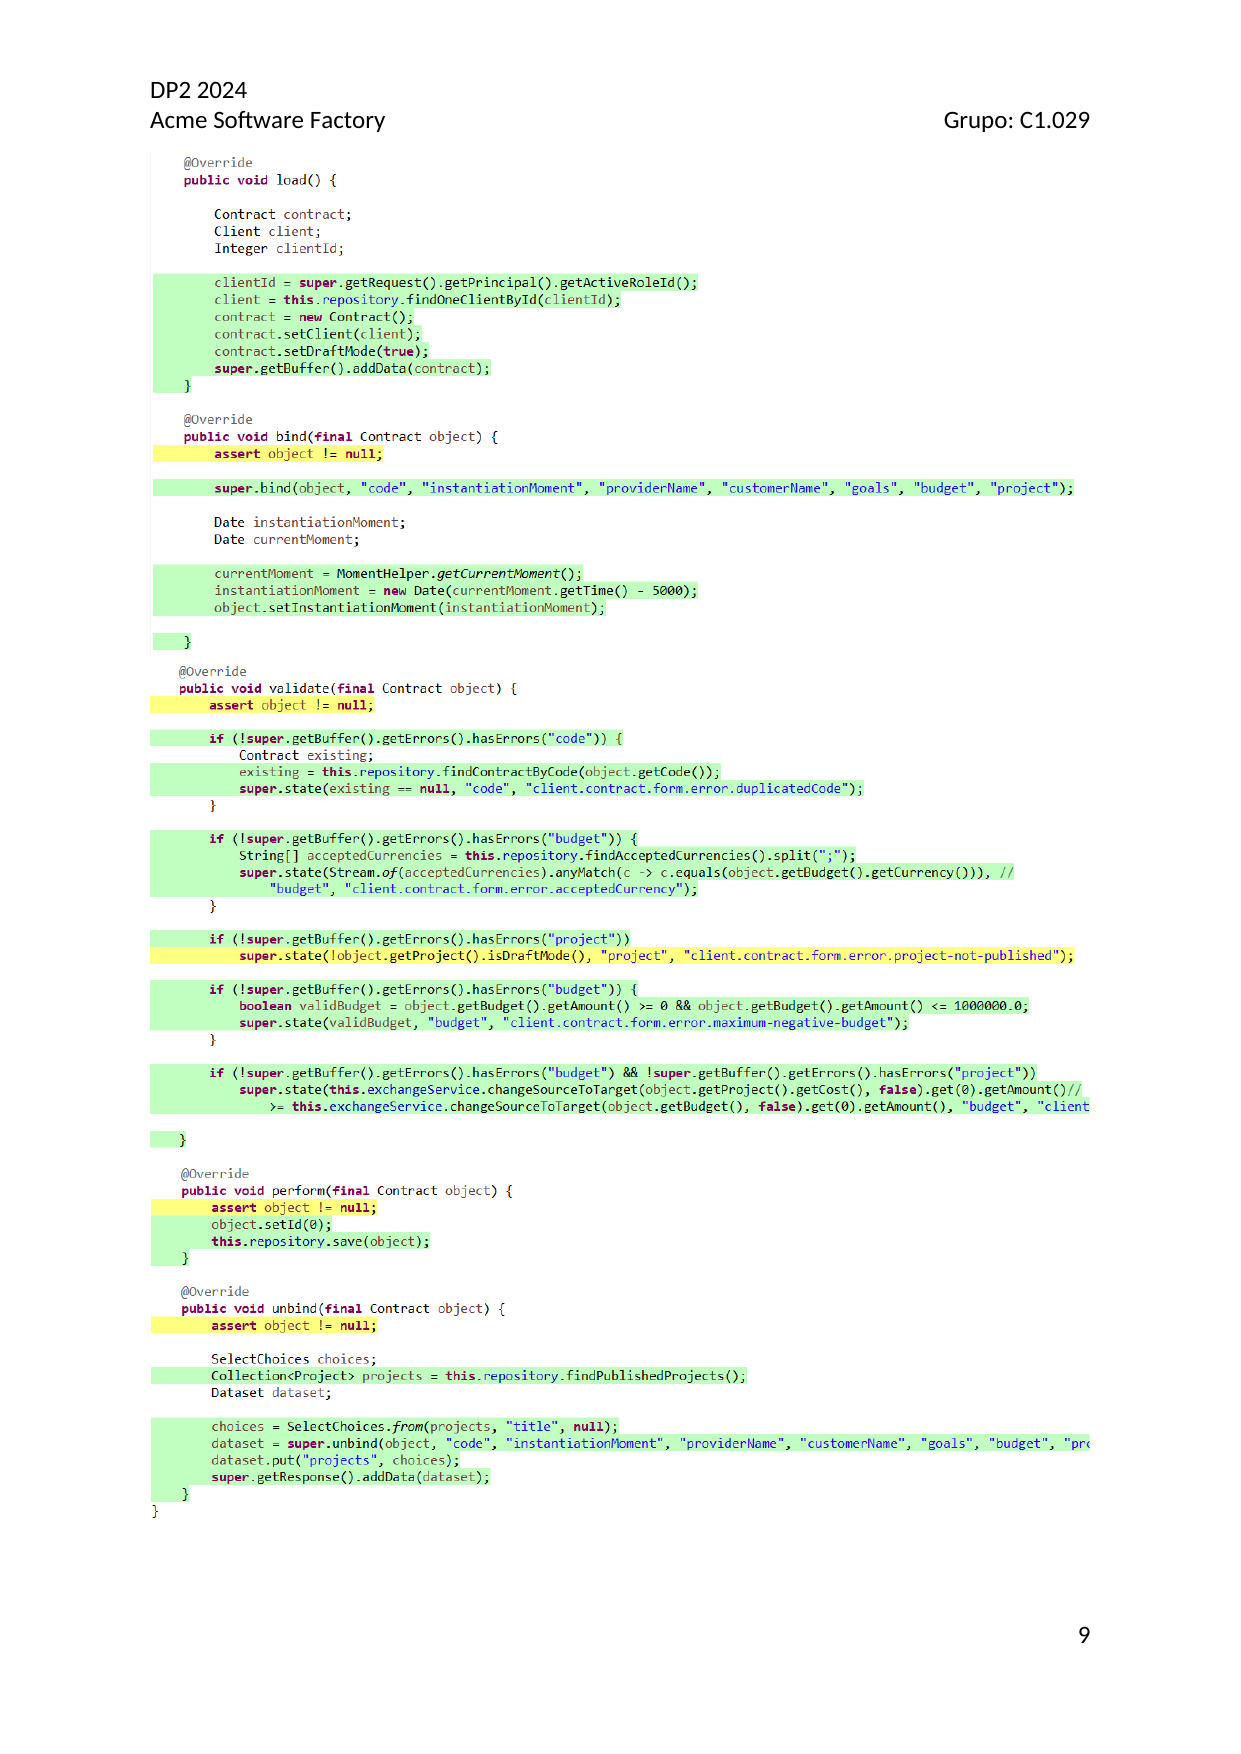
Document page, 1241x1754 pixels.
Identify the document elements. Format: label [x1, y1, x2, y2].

picture [150, 150, 1090, 1534]
